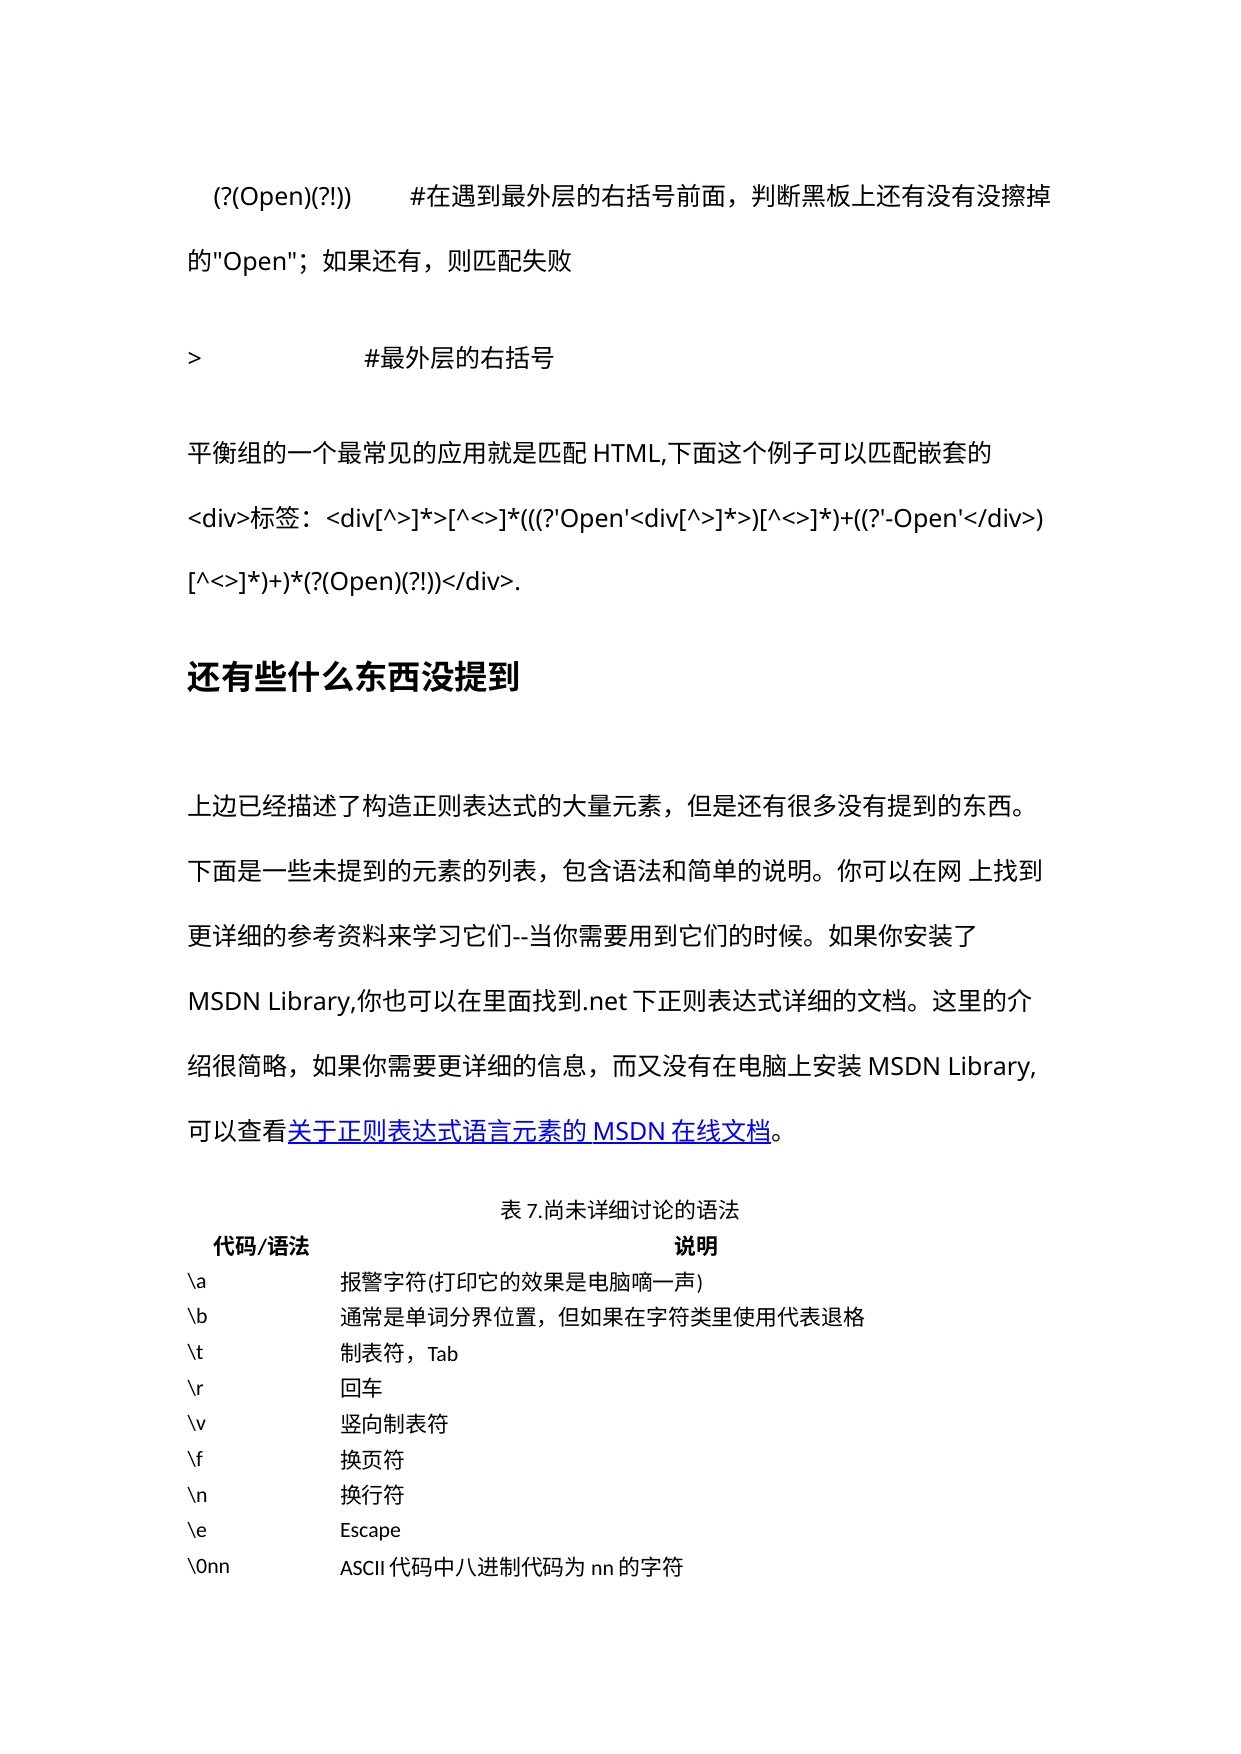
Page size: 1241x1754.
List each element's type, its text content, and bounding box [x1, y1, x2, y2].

table_cell 制表符，Tab [338, 1334, 1054, 1369]
table_cell Escape [338, 1512, 1054, 1547]
table_cell 报警字符(打印它的效果是电脑嘀一声) [338, 1263, 1054, 1298]
table_cell \n [186, 1476, 338, 1512]
subtitle 还有些什么东西没提到 [187, 643, 1053, 708]
table_cell 竖向制表符 [338, 1405, 1054, 1441]
table_cell 代码/语法 [186, 1227, 338, 1262]
table_cell 通常是单词分界位置，但如果在字符类里使用代表退格 [338, 1298, 1054, 1334]
table_cell 换行符 [338, 1476, 1054, 1512]
table_cell \t [186, 1334, 338, 1369]
text 平衡组的一个最常见的应用就是匹配HTML,下面这个例子可以匹配嵌套的<div>标签：<div[^>]*>[^<>]*(((?'Open'<div[^>]*>)[^<>]*)+((?'-Open'</div>)[^<>]*)+)*(?(Open)(?!))</div>. [187, 419, 1053, 614]
table_cell \r [186, 1369, 338, 1405]
table_cell 说明 [338, 1227, 1054, 1262]
text 上边已经描述了构造正则表达式的大量元素，但是还有很多没有提到的东西。下面是一些未提到的元素的列表，包含语法和简单的说明。你可以在网 上找到更详细的参考资料来学习它们--当你需要用到它们的时候。如果你安装了MSDN Library,你也可以在里面找到.net下正则表达式详细的文档。这里的介绍很简略，如果你需要更详细的信息，而又没有在电脑上安装MSDN Library,可以查看关于正则表达式语言元素的MSDN在线文档。 [187, 772, 1053, 1162]
table_header 表7.尚未详细讨论的语法 [186, 1191, 1054, 1227]
table_cell \f [186, 1441, 338, 1476]
table_cell \v [186, 1405, 338, 1441]
table_cell \0nn [186, 1548, 338, 1583]
table_cell \e [186, 1512, 338, 1547]
table_cell 回车 [338, 1369, 1054, 1405]
table_cell \a [186, 1263, 338, 1298]
text > #最外层的右括号 [187, 324, 1053, 389]
table_cell \b [186, 1298, 338, 1334]
text (?(Open)(?!)) #在遇到最外层的右括号前面，判断黑板上还有没有没擦掉的"Open"；如果还有，则匹配失败 [187, 162, 1053, 292]
table_cell 换页符 [338, 1441, 1054, 1476]
table_cell ASCII代码中八进制代码为nn的字符 [338, 1548, 1054, 1583]
